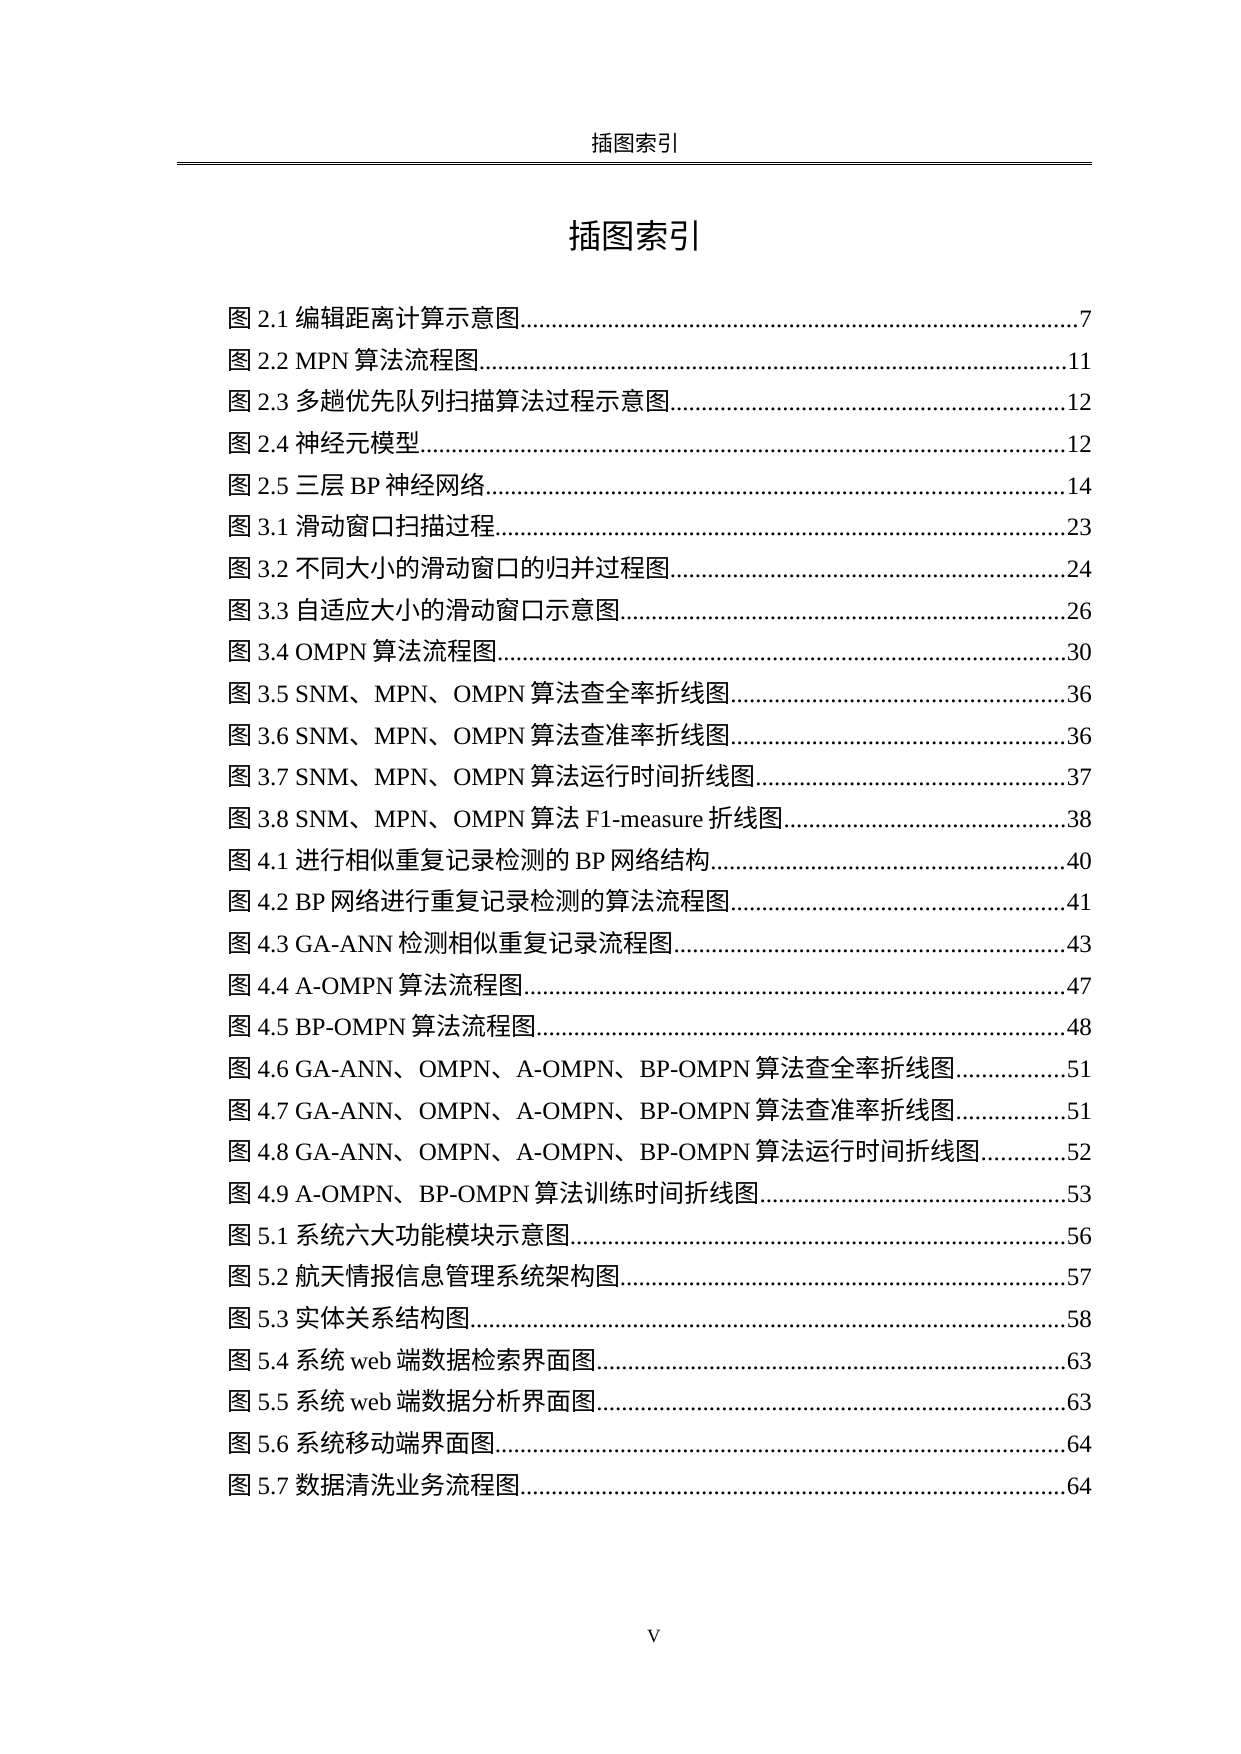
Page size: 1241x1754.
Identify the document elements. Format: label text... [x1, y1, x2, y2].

text 图3.3 自适应大小的滑动窗口示意图 26 [227, 586, 1092, 627]
text 图3.8 SNM、MPN、OMPN算法F1-measure折线图 38 [227, 794, 1092, 836]
text 插图索引 [177, 215, 1092, 257]
text 图5.1 系统六大功能模块示意图 56 [227, 1211, 1092, 1252]
text 图2.4 神经元模型 12 [227, 419, 1092, 461]
text 图3.1 滑动窗口扫描过程 23 [227, 502, 1092, 544]
text 图4.8 GA-ANN、OMPN、A-OMPN、BP-OMPN算法运行时间折线图 52 [227, 1127, 1092, 1169]
text 图4.6 GA-ANN、OMPN、A-OMPN、BP-OMPN算法查全率折线图 51 [227, 1044, 1092, 1086]
text 图5.7 数据清洗业务流程图 64 [227, 1461, 1092, 1502]
text 图4.7 GA-ANN、OMPN、A-OMPN、BP-OMPN算法查准率折线图 51 [227, 1086, 1092, 1127]
text 图5.5 系统web端数据分析界面图 63 [227, 1377, 1092, 1419]
text 图2.5 三层BP神经网络 14 [227, 461, 1092, 502]
text 图2.3 多趟优先队列扫描算法过程示意图 12 [227, 377, 1092, 419]
text 图3.7 SNM、MPN、OMPN算法运行时间折线图 37 [227, 752, 1092, 794]
text 图4.4 A-OMPN算法流程图 47 [227, 961, 1092, 1002]
text 图5.6 系统移动端界面图 64 [227, 1419, 1092, 1461]
text 图4.9 A-OMPN、BP-OMPN算法训练时间折线图 53 [227, 1169, 1092, 1211]
text 图3.5 SNM、MPN、OMPN算法查全率折线图 36 [227, 669, 1092, 711]
text 图2.2 MPN算法流程图 11 [227, 336, 1092, 377]
text 图3.6 SNM、MPN、OMPN算法查准率折线图 36 [227, 711, 1092, 752]
text 图3.4 OMPN算法流程图 30 [227, 627, 1092, 669]
text 图5.3 实体关系结构图 58 [227, 1294, 1092, 1336]
text 图2.1 编辑距离计算示意图 7 [227, 294, 1092, 336]
text 图3.2 不同大小的滑动窗口的归并过程图 24 [227, 544, 1092, 586]
text 图4.2 BP网络进行重复记录检测的算法流程图 41 [227, 877, 1092, 919]
text 图5.4 系统web端数据检索界面图 63 [227, 1336, 1092, 1377]
text 图5.2 航天情报信息管理系统架构图 57 [227, 1252, 1092, 1294]
text 图4.1 进行相似重复记录检测的BP网络结构 40 [227, 836, 1092, 877]
text 图4.5 BP-OMPN算法流程图 48 [227, 1002, 1092, 1044]
text 图4.3 GA-ANN检测相似重复记录流程图 43 [227, 919, 1092, 961]
